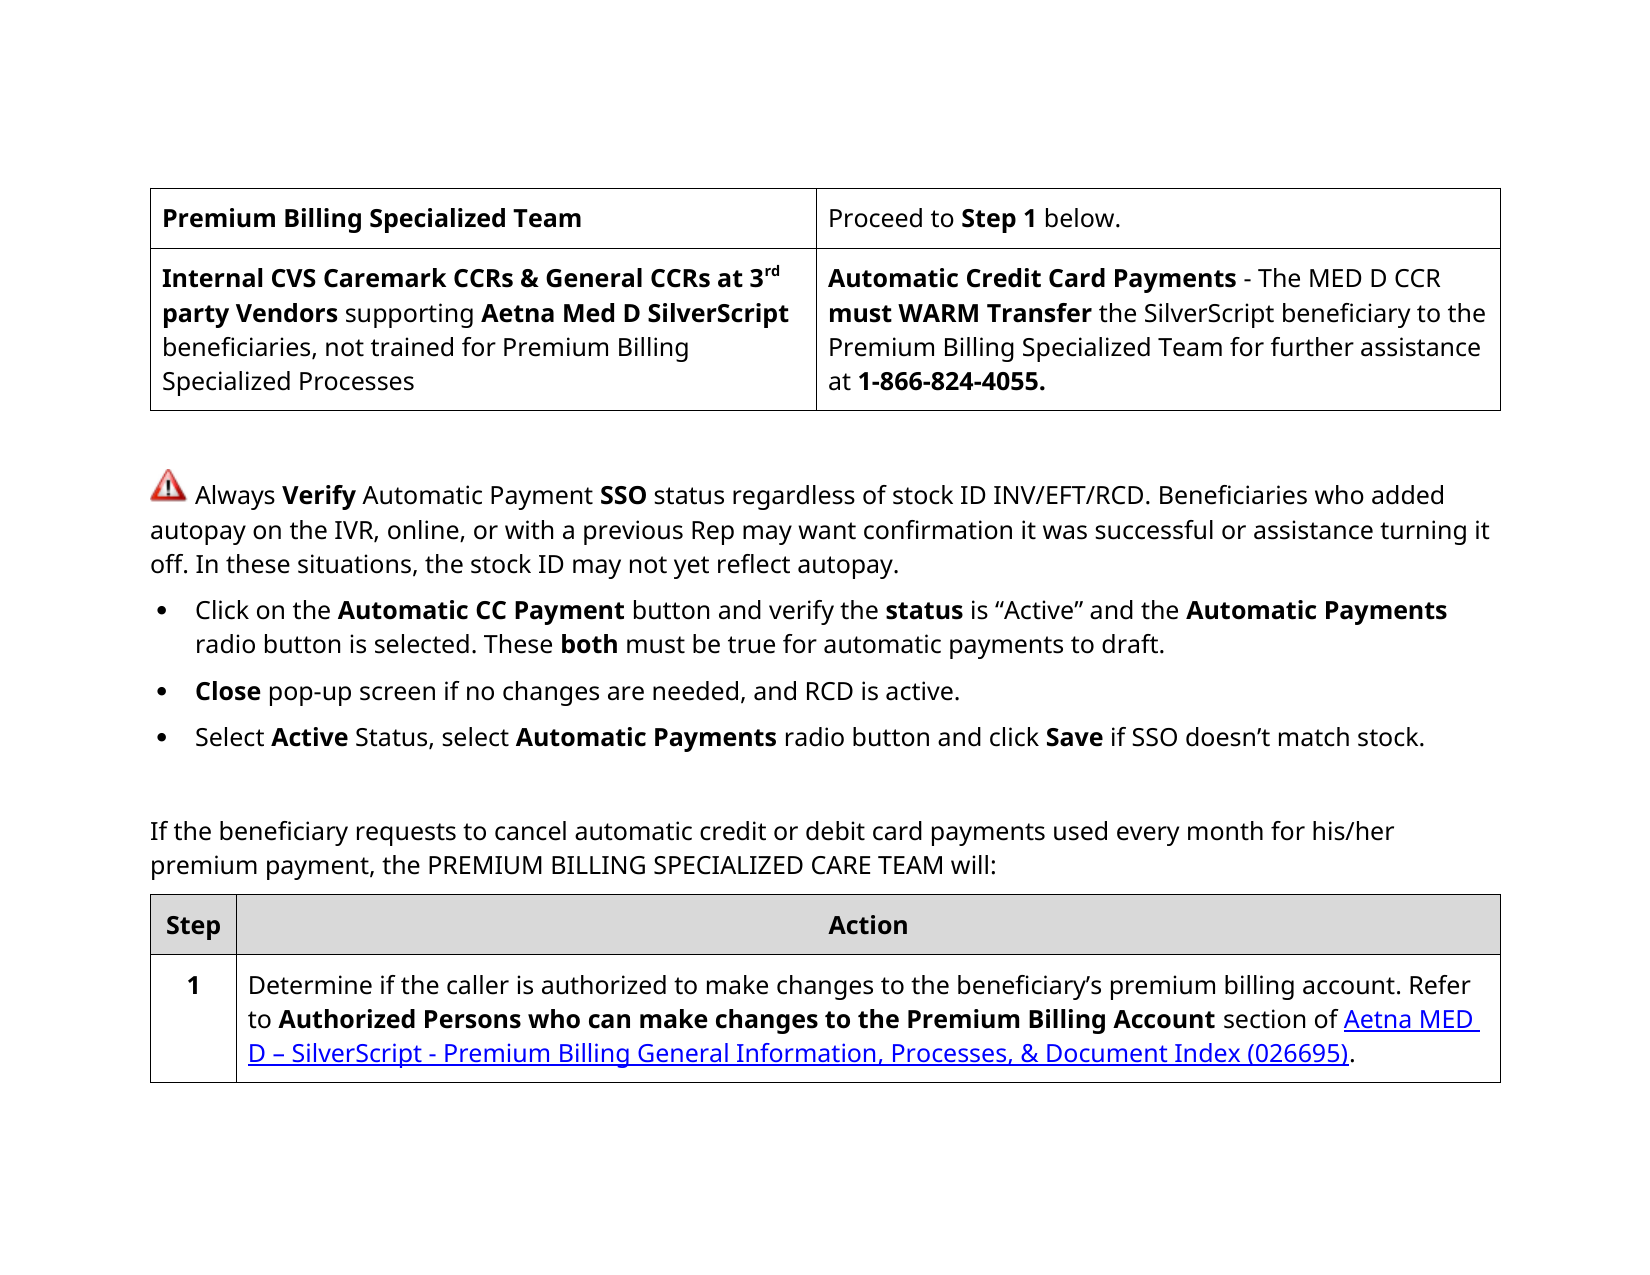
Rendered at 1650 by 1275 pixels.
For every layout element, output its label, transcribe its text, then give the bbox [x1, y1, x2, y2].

table_cell Automatic Credit Card Payments - The MED D CCR must WARM Transfer the SilverScript beneficiary to the Premium Billing Specialized Team for further assistance at 1-866-824-4055. [817, 249, 1500, 410]
text Always Verify Automatic Payment SSO status regardless of stock ID INV/EFT/RCD. Beneficiaries who added autopay on the IVR, online, or with a previous Rep may want confirmation it was successful or assistance turning it off. In these situations, the stock ID may not yet reflect autopay. [150, 470, 1500, 580]
table_cell Premium Billing Specialized Team [151, 189, 816, 248]
table_header Step [151, 895, 236, 954]
table_cell Proceed to Step 1 below. [817, 189, 1500, 248]
table_cell 1 [151, 955, 236, 1082]
table_cell Internal CVS Caremark CCRs & General CCRs at 3rd party Vendors supporting Aetna Med D SilverScript beneficiaries, not trained for Premium Billing Specialized Processes [151, 249, 816, 410]
table_cell Determine if the caller is authorized to make changes to the beneficiary’s premium billing account. Refer to Authorized Persons who can make changes to the Premium Billing Account section of Aetna MED D – SilverScript - Premium Billing General Information, Processes, & Document Index (026695). [237, 955, 1500, 1082]
picture [150, 469, 189, 505]
text If the beneficiary requests to cancel automatic credit or debit card payments used every month for his/her premium payment, the PREMIUM BILLING SPECIALIZED CARE TEAM will: [150, 813, 1500, 881]
table_header Action [237, 895, 1500, 954]
list Click on the Automatic CC Payment button and verify the status is “Active” and the Automatic Payments radio button is selected. These both must be true for automatic payments to draft. [157, 593, 1500, 661]
list Close pop-up screen if no changes are needed, and RCD is active. [157, 673, 1500, 708]
list Select Active Status, select Automatic Payments radio button and click Save if SSO doesn’t match stock. [157, 720, 1500, 754]
